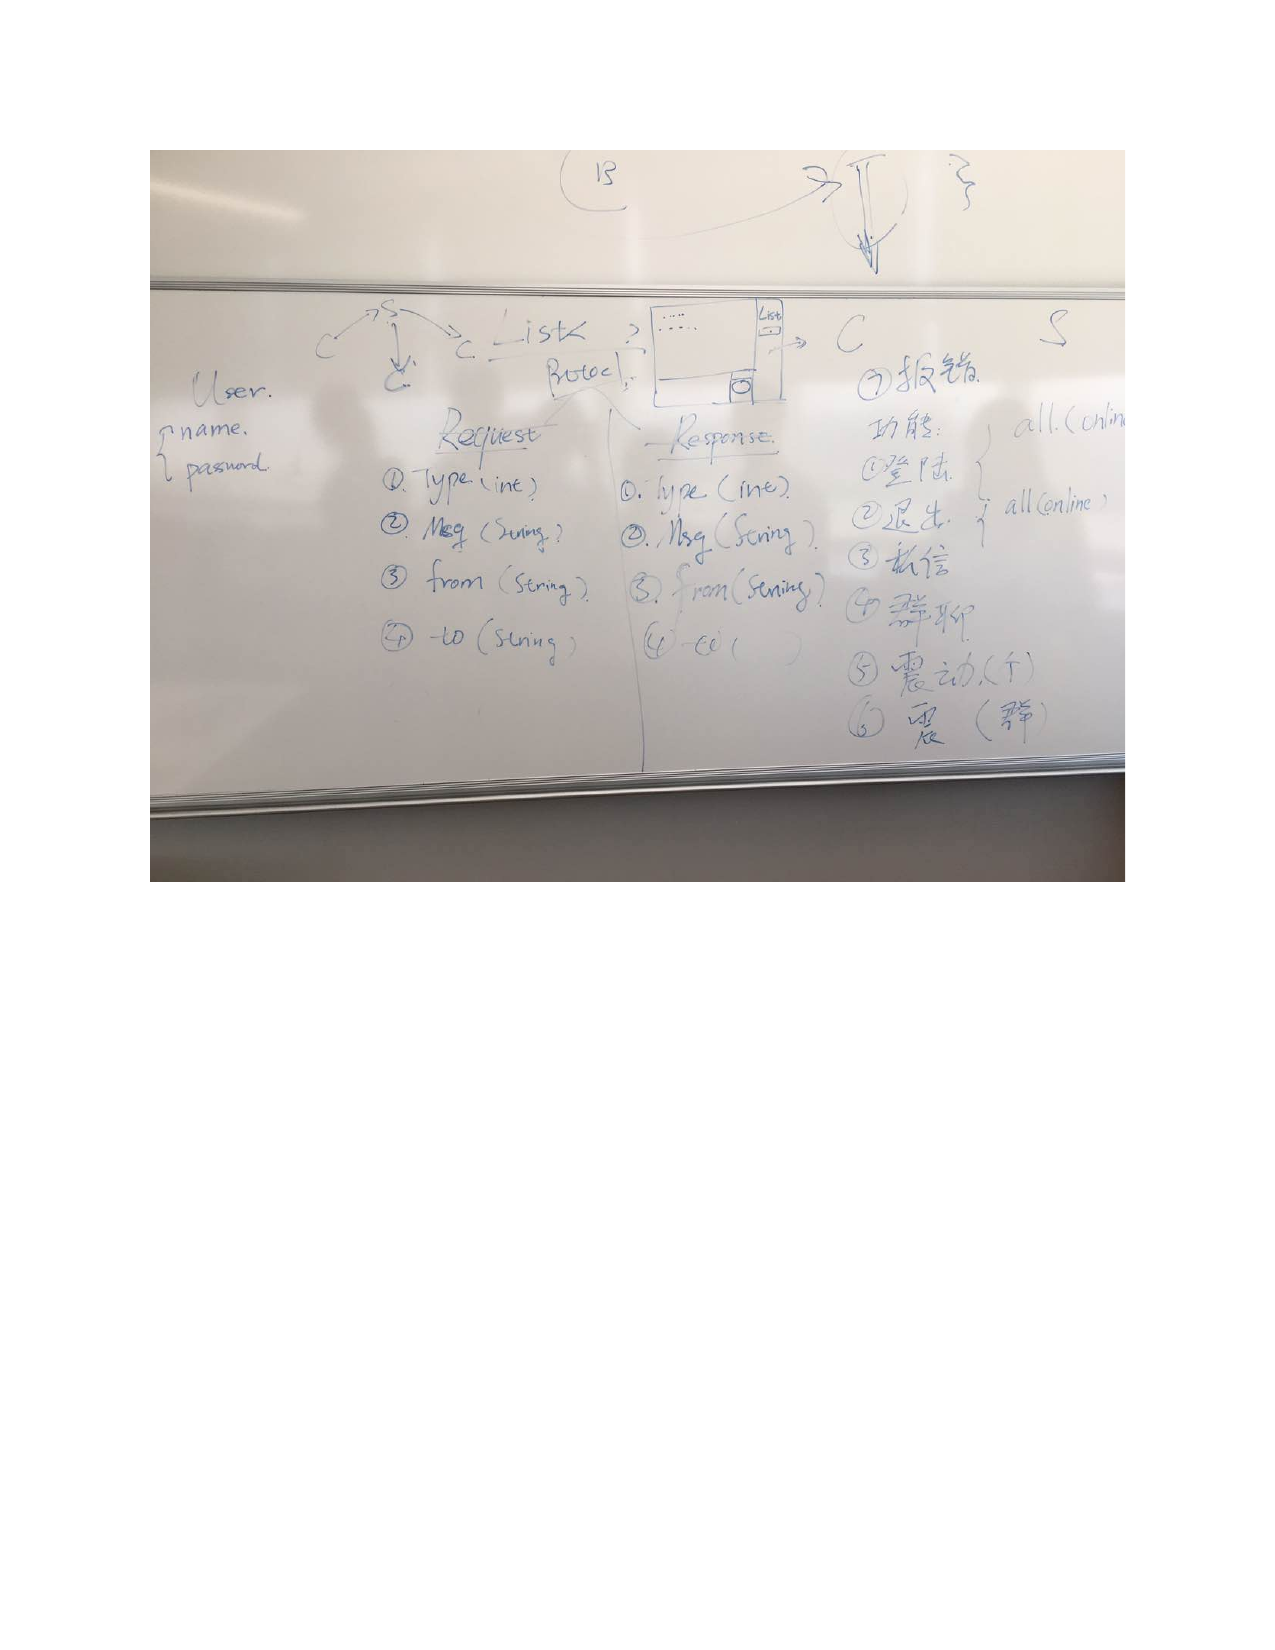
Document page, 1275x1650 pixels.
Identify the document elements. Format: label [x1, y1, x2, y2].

picture [150, 150, 1125, 882]
